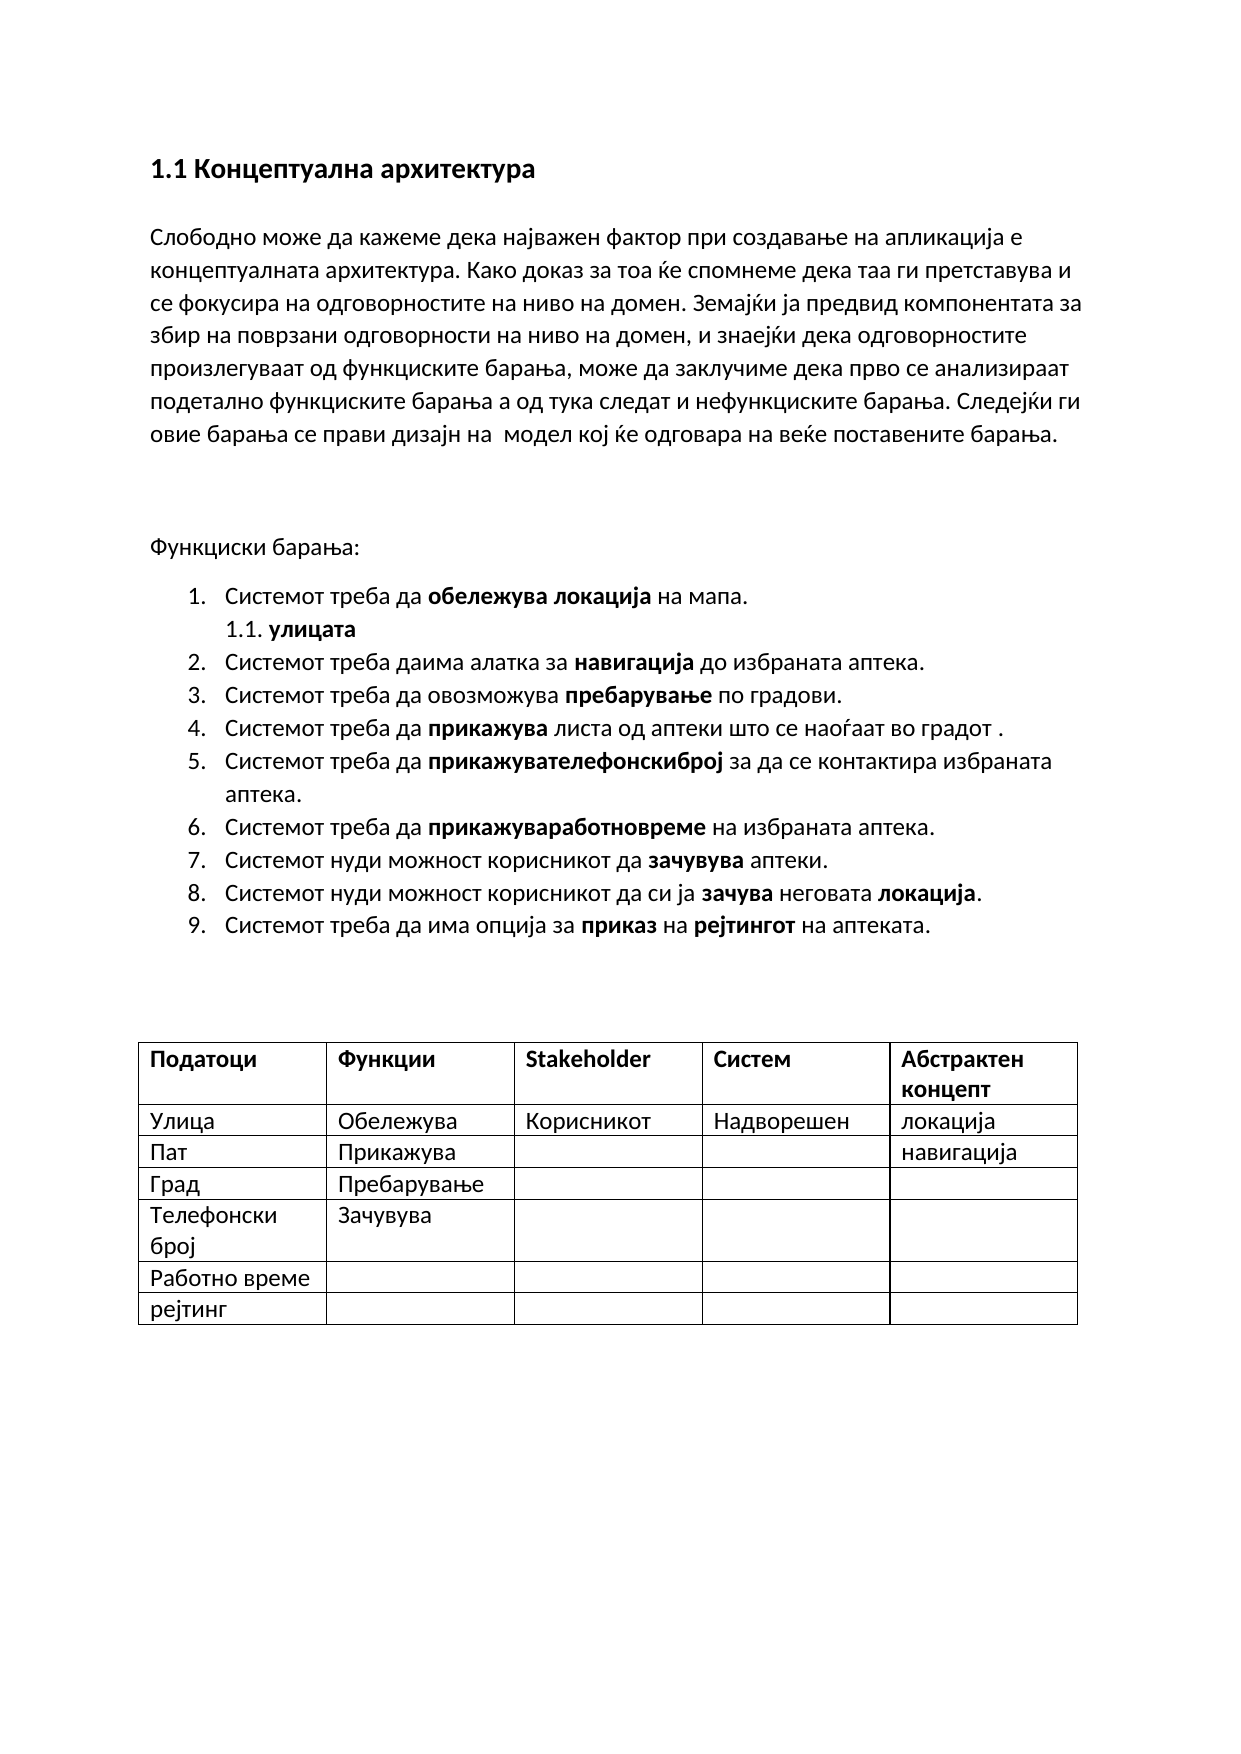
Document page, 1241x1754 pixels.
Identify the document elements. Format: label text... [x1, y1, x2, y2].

table_cell Град [139, 1168, 326, 1198]
table_cell Пребарување [327, 1168, 514, 1198]
text 1.1 Концептуална архитектура Слободно може да кажеме дека најважен фактор при создавање на апликација е концептуалната архитектура. Како доказ за тоа ќе спомнеме дека таа ги претставува и се фокусира на одговорностите на ниво на домен. Земајќи ја предвид компонентата за збир на поврзани одговорности на ниво на домен, и знаејќи дека одговорностите произлегуваат од функциските барања, може да заклучиме дека прво се анализираат подетално функциските барања а од тука следат и нефункциските барања. Следејќи ги овие барања се прави дизајн на модел кој ќе одговара на веќе поставените барања. [150, 150, 1090, 512]
list Системот треба да има опција за приказ на рејтингот на аптеката. [187, 910, 1090, 940]
table_cell [327, 1293, 514, 1324]
table_header Систем [703, 1043, 889, 1104]
table_cell Улица [139, 1105, 326, 1135]
table_cell [703, 1200, 889, 1261]
table_cell навигација [891, 1136, 1077, 1167]
table_cell [891, 1200, 1077, 1261]
table_cell Работно време [139, 1262, 326, 1292]
table_cell Обележува [327, 1105, 514, 1135]
table_cell [327, 1262, 514, 1292]
table_cell [515, 1293, 702, 1324]
table_header Податоци [139, 1043, 326, 1104]
table_cell [703, 1262, 889, 1292]
table_cell [703, 1293, 889, 1324]
list Системот нуди можност корисникот да зачувува аптеки. [187, 844, 1090, 874]
table_cell [891, 1168, 1077, 1198]
table_cell [515, 1262, 702, 1292]
list Системот треба да прикажуваработновреме на избраната аптека. [187, 811, 1090, 841]
table_header Stakeholder [515, 1043, 702, 1104]
table_header Абстрактен концепт [891, 1043, 1077, 1104]
table_cell Зачувува [327, 1200, 514, 1261]
list Системот треба да прикажува листа од аптеки што се наоѓаат во градот . [187, 712, 1090, 743]
table_cell [703, 1168, 889, 1198]
list Системот треба да овозможува пребарување по градови. [187, 679, 1090, 710]
table_cell [515, 1168, 702, 1198]
table_cell Прикажува [327, 1136, 514, 1167]
table_cell локација [891, 1105, 1077, 1135]
table_cell [891, 1293, 1077, 1324]
table_cell Надворешен [703, 1105, 889, 1135]
table_cell Телефонски број [139, 1200, 326, 1261]
list Системот треба да обележува локација на мапа. 1.1. улицата [187, 581, 1090, 644]
list Системот треба даима алатка за навигација до избраната аптека. [187, 646, 1090, 677]
table_cell Корисникот [515, 1105, 702, 1135]
table_cell [703, 1136, 889, 1167]
table_cell рејтинг [139, 1293, 326, 1324]
table_cell [515, 1200, 702, 1261]
table_cell [515, 1136, 702, 1167]
table_cell [891, 1262, 1077, 1292]
list Системот треба да прикажувателефонскиброј за да се контактира избраната аптека. [187, 745, 1090, 808]
list Системот нуди можност корисникот да си ја зачува неговата локација. [187, 877, 1090, 907]
table_header Функции [327, 1043, 514, 1104]
text Функциски барања: [150, 531, 1090, 561]
table_cell Пат [139, 1136, 326, 1167]
